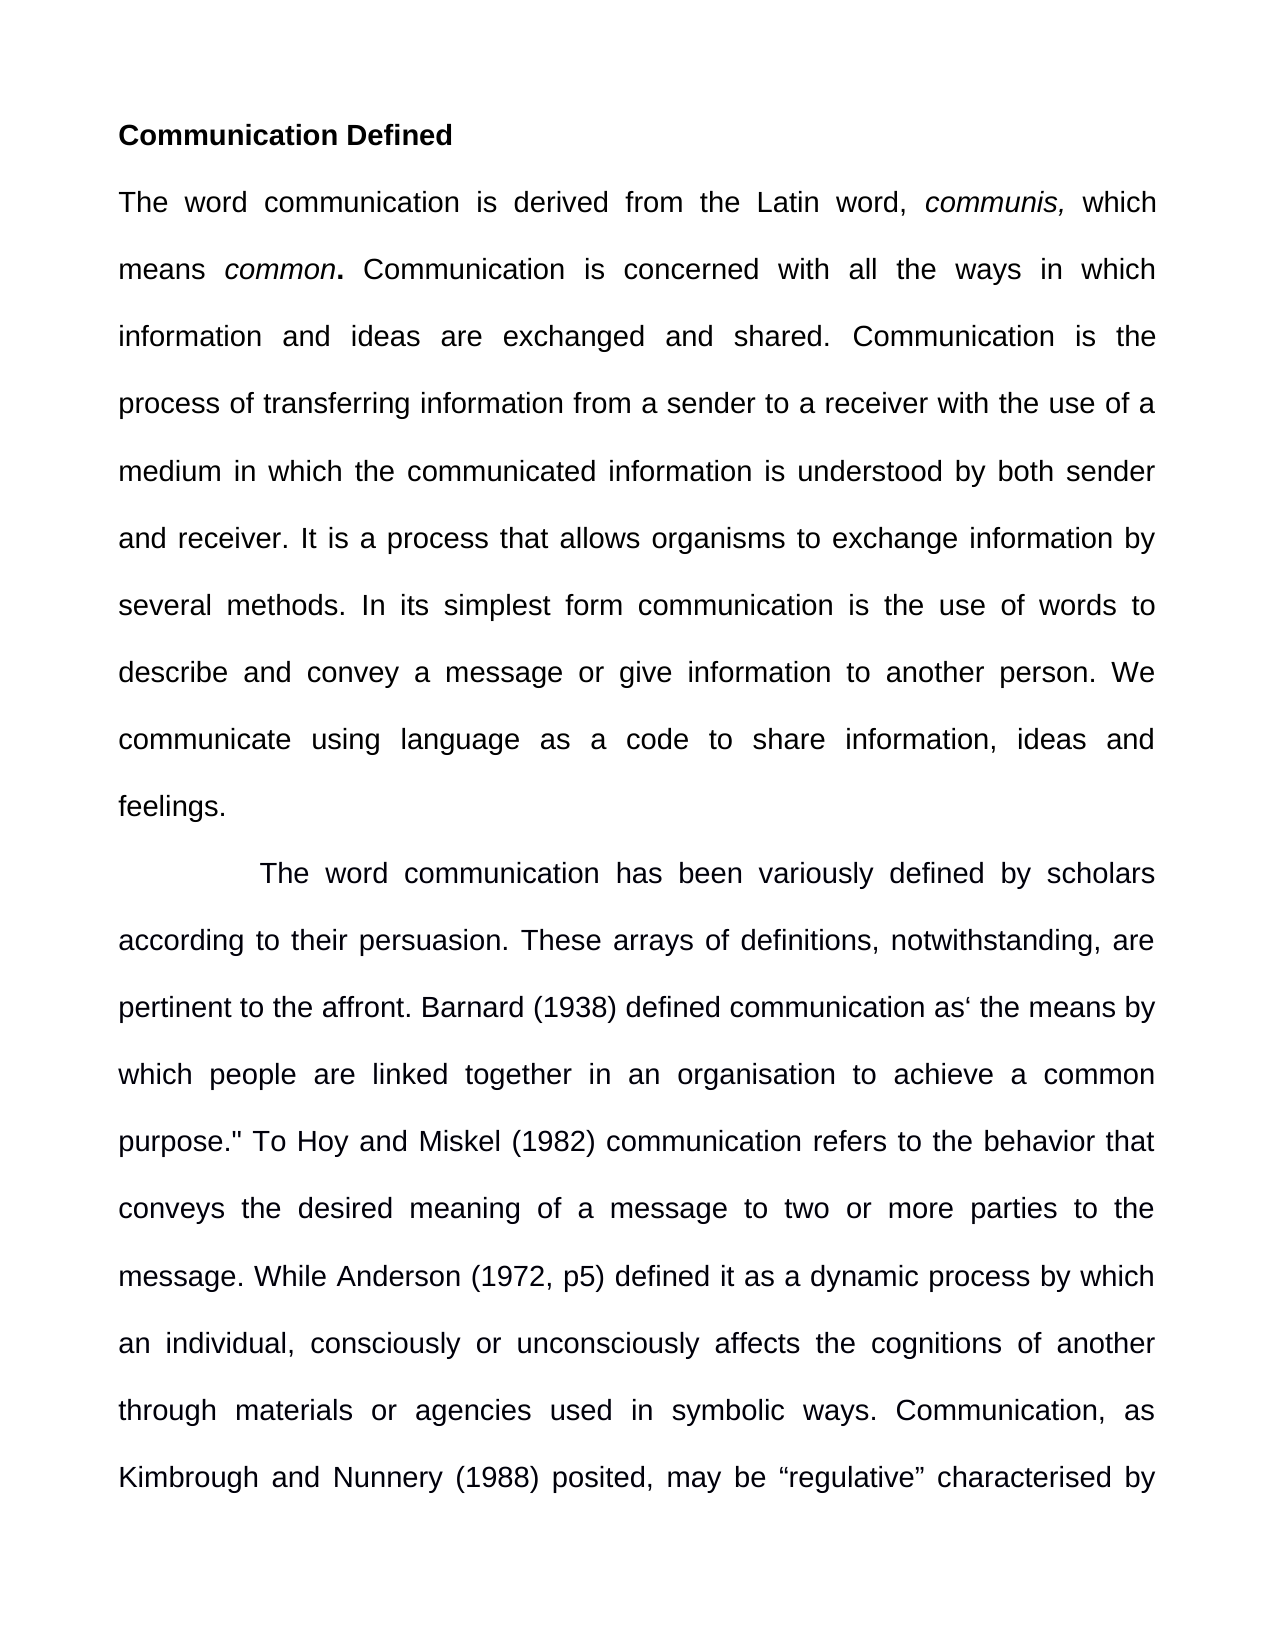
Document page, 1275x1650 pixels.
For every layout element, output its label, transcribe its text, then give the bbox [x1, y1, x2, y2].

text The word communication is derived from the Latin word, communis, which means common. Communication is concerned with all the ways in which information and ideas are exchanged and shared. Communication is the process of transferring information from a sender to a receiver with the use of a medium in which the communicated information is understood by both sender and receiver. It is a process that allows organisms to exchange information by several methods. In its simplest form communication is the use of words to describe and convey a message or give information to another person. We communicate using language as a code to share information, ideas and feelings. [118, 185, 1157, 822]
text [118, 856, 1157, 1493]
text Communication Defined [118, 118, 1157, 152]
